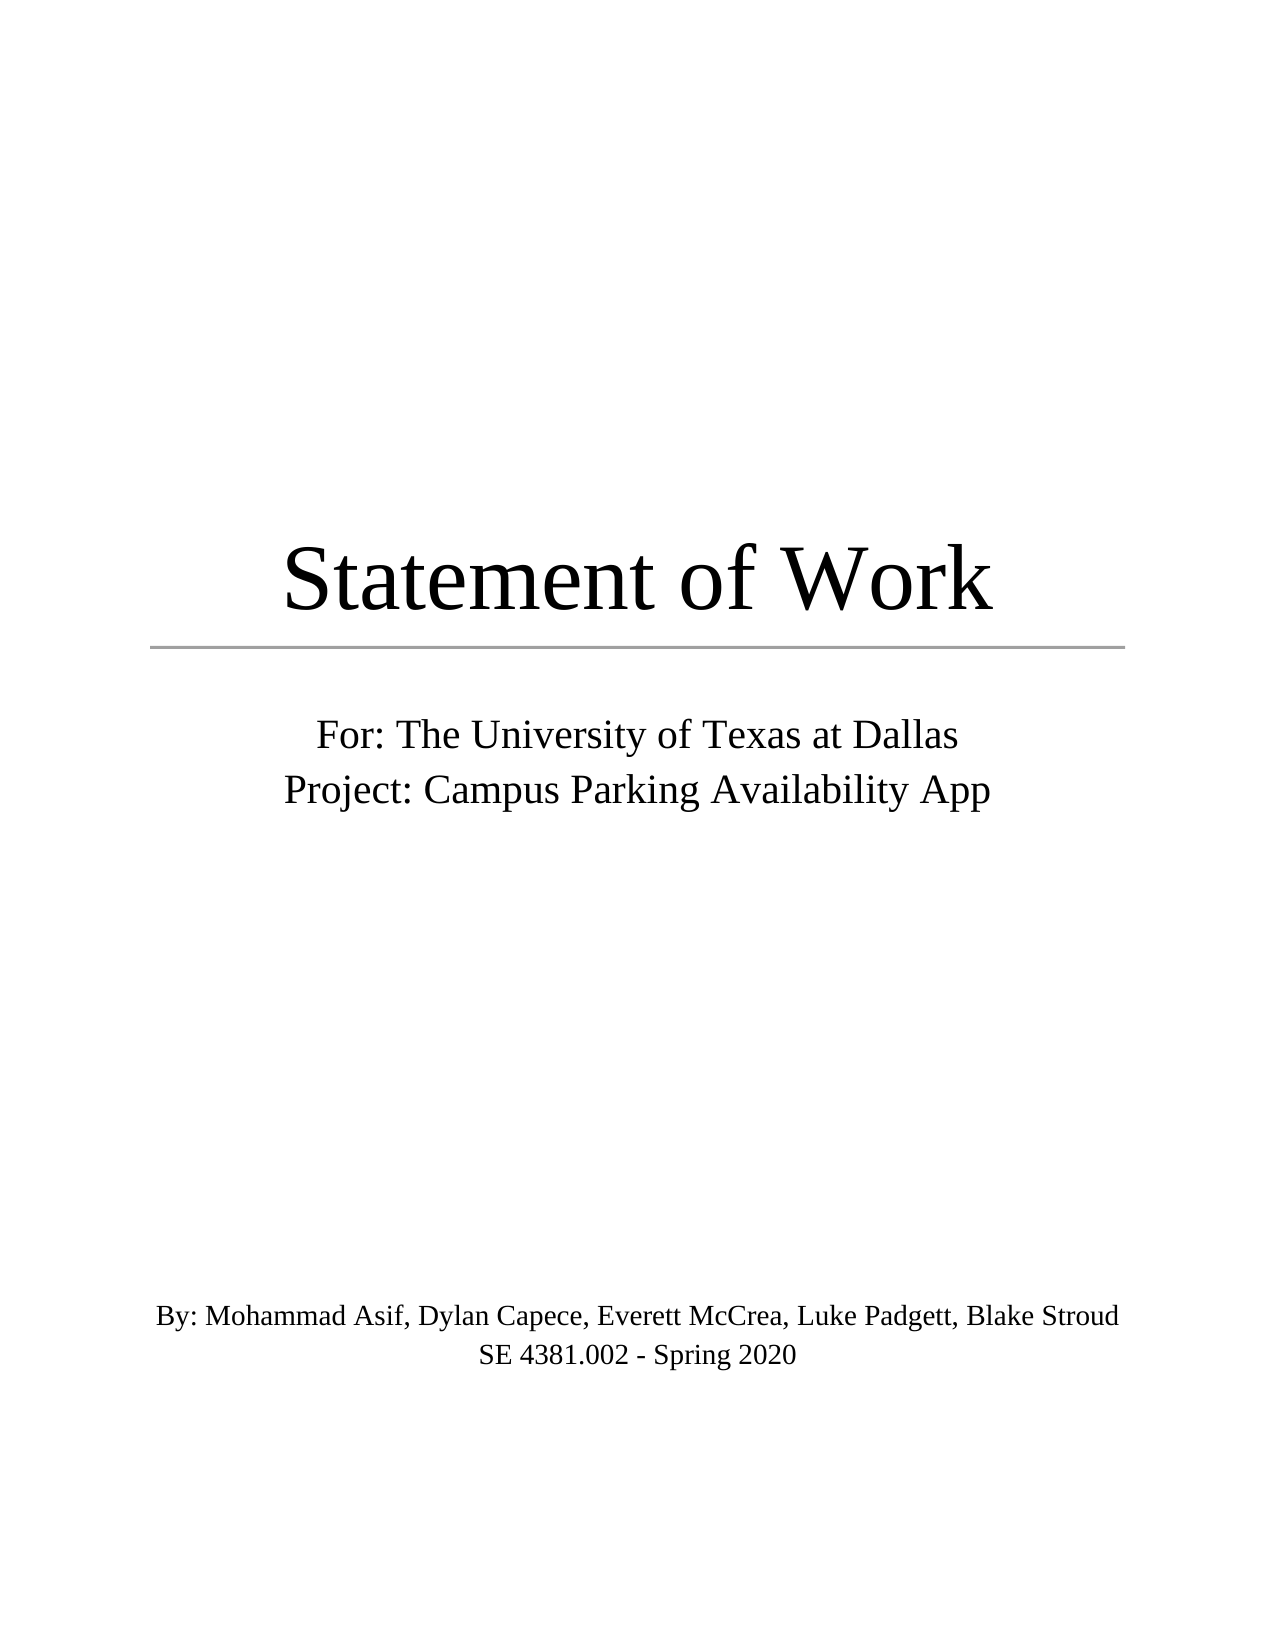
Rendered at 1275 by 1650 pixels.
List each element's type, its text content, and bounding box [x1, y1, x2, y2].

text SE 4381.002 - Spring 2020 [150, 1337, 1125, 1370]
text For: The University of Texas at Dallas [150, 709, 1125, 757]
text By: Mohammad Asif, Dylan Capece, Everett McCrea, Luke Padgett, Blake Stroud [150, 1298, 1125, 1332]
text Project: Campus Parking Availability App [150, 764, 1125, 812]
text Statement of Work [150, 522, 1125, 630]
